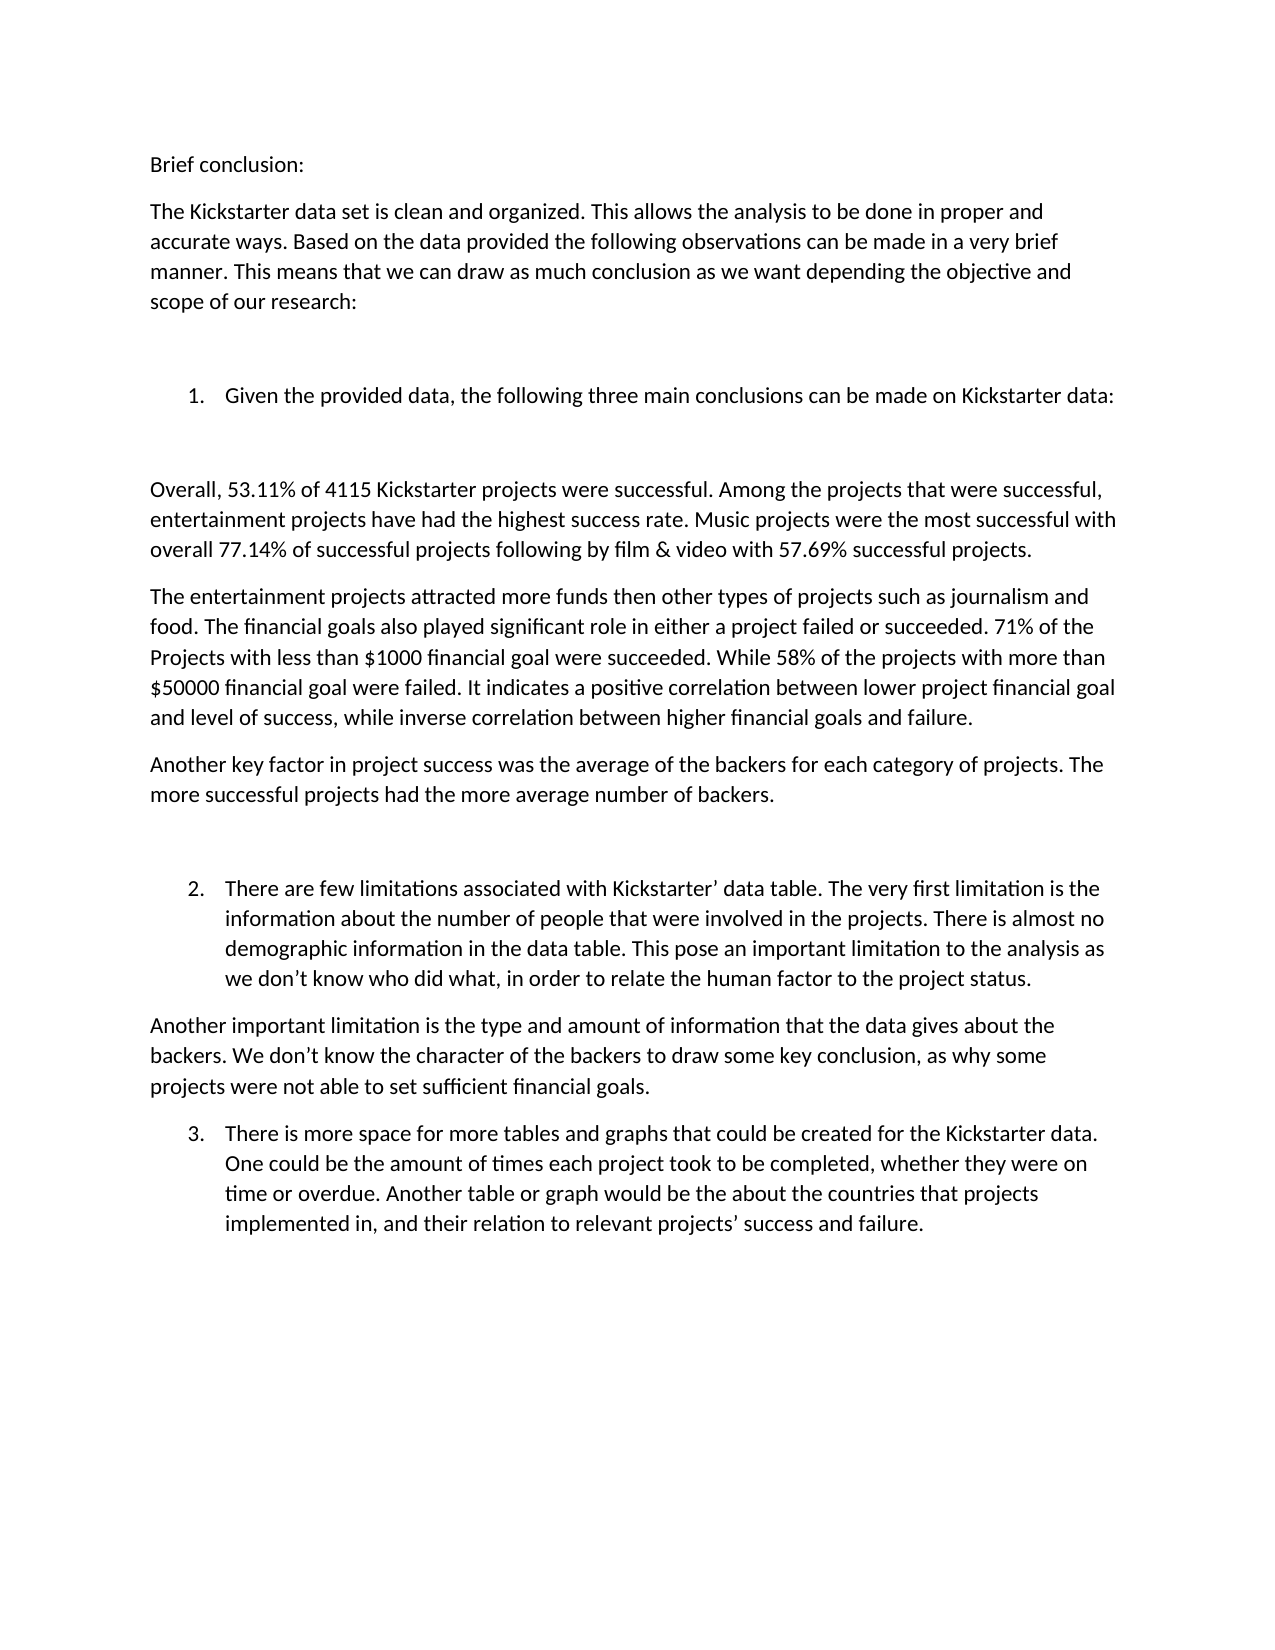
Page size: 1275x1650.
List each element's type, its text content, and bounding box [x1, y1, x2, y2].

text Overall, 53.11% of 4115 Kickstarter projects were successful. Among the projects that were successful, entertainment projects have had the highest success rate. Music projects were the most successful with overall 77.14% of successful projects following by film & video with 57.69% successful projects. [150, 475, 1125, 563]
text Another important limitation is the type and amount of information that the data gives about the backers. We don’t know the character of the backers to draw some key conclusion, as why some projects were not able to set sufficient financial goals. [150, 1011, 1125, 1100]
text Brief conclusion: [150, 150, 1125, 178]
text Another key factor in project success was the average of the backers for each category of projects. The more successful projects had the more average number of backers. [150, 750, 1125, 808]
text The entertainment projects attracted more funds then other types of projects such as journalism and food. The financial goals also played significant role in either a project failed or succeeded. 71% of the Projects with less than $1000 financial goal were succeeded. While 58% of the projects with more than $50000 financial goal were failed. It indicates a positive correlation between lower project financial goal and level of success, while inverse correlation between higher financial goals and failure. [150, 582, 1125, 731]
text The Kickstarter data set is clean and organized. This allows the analysis to be done in proper and accurate ways. Based on the data provided the following observations can be made in a very brief manner. This means that we can draw as much conclusion as we want depending the objective and scope of our research: [150, 197, 1125, 316]
list There is more space for more tables and graphs that could be created for the Kickstarter data. One could be the amount of times each project took to be completed, whether they were on time or overdue. Another table or graph would be the about the countries that projects implemented in, and their relation to relevant projects’ success and failure. [187, 1119, 1125, 1237]
list Given the provided data, the following three main conclusions can be made on Kickstarter data: [187, 381, 1125, 409]
list There are few limitations associated with Kickstarter’ data table. The very first limitation is the information about the number of people that were involved in the projects. There is almost no demographic information in the data table. This pose an important limitation to the analysis as we don’t know who did what, in order to relate the human factor to the project status. [187, 874, 1125, 993]
